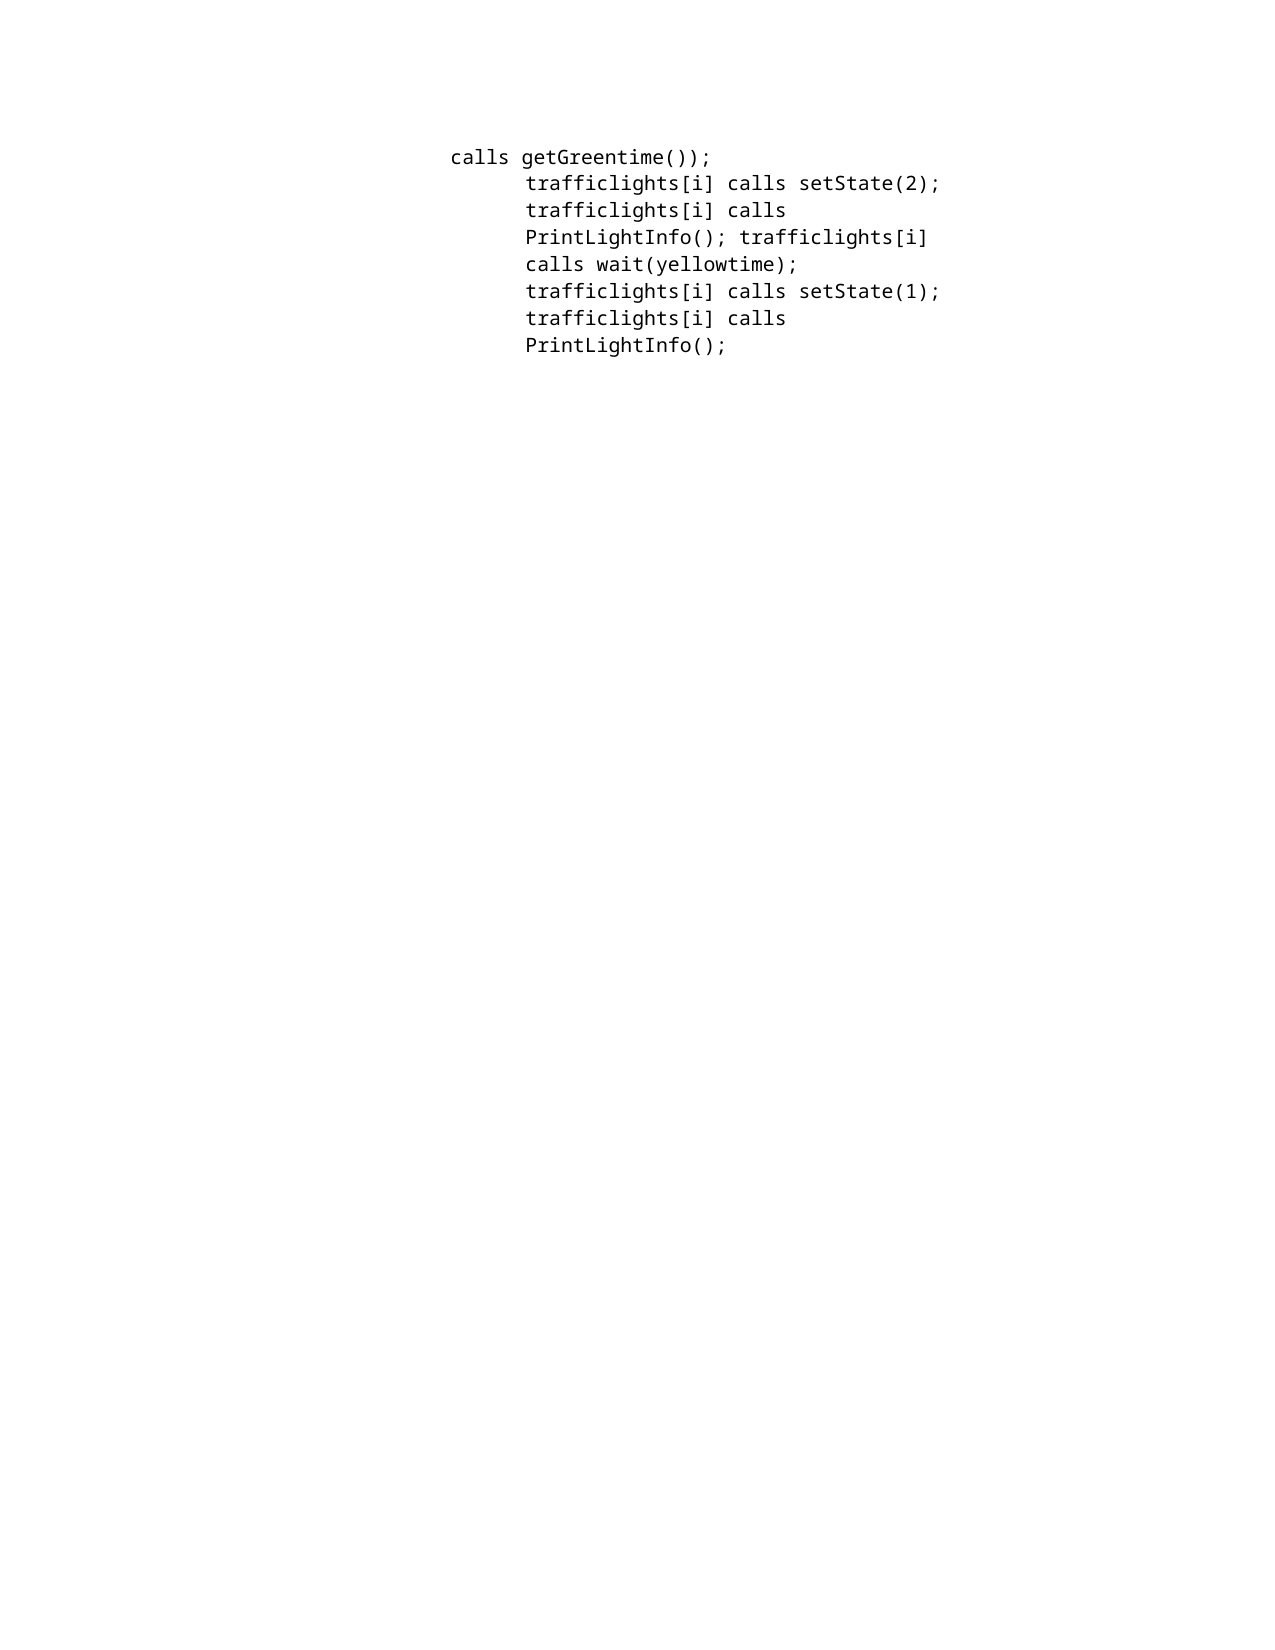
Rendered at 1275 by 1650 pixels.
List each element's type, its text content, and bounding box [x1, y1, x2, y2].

text calls getGreentime()); [450, 146, 1183, 169]
text trafficlights[i] calls setState(2); trafficlights[i] calls PrintLightInfo(); trafficlights[i] calls wait(yellowtime); trafficlights[i] calls setState(1); trafficlights[i] calls PrintLightInfo(); [525, 169, 960, 358]
